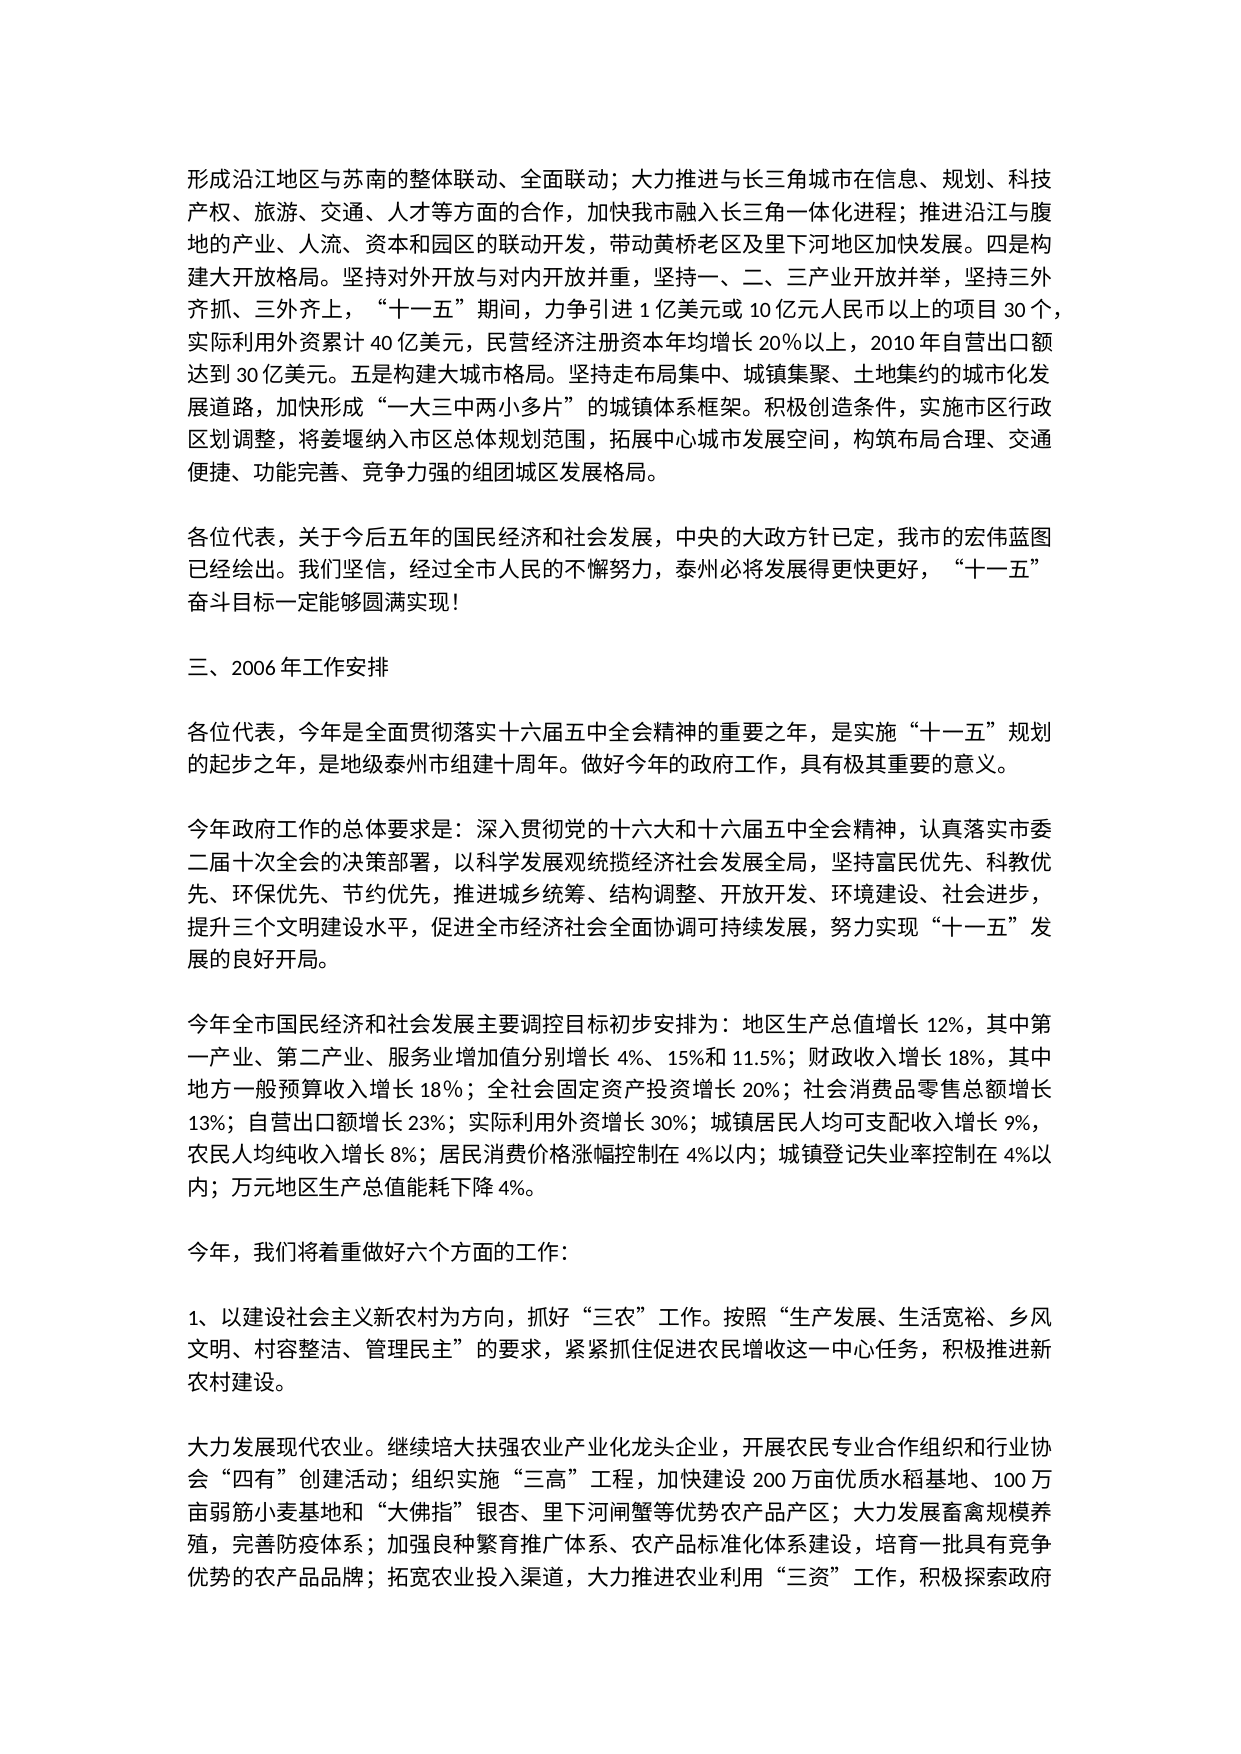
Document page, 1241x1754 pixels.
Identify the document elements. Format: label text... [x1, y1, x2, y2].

text 今年全市国民经济和社会发展主要调控目标初步安排为：地区生产总值增长12%，其中第一产业、第二产业、服务业增加值分别增长4%、15%和11.5%；财政收入增长18%，其中地方一般预算收入增长18％；全社会固定资产投资增长20%；社会消费品零售总额增长13%；自营出口额增长23%；实际利用外资增长30%；城镇居民人均可支配收入增长9%，农民人均纯收入增长8%；居民消费价格涨幅控制在4%以内；城镇登记失业率控制在4%以内；万元地区生产总值能耗下降4%。 [187, 1007, 1053, 1202]
text 三、2006年工作安排 [187, 649, 1053, 682]
text 今年，我们将着重做好六个方面的工作： [187, 1234, 1053, 1267]
text 1、以建设社会主义新农村为方向，抓好“三农”工作。按照“生产发展、生活宽裕、乡风文明、村容整洁、管理民主”的要求，紧紧抓住促进农民增收这一中心任务，积极推进新农村建设。 [187, 1299, 1053, 1397]
text 今年政府工作的总体要求是：深入贯彻党的十六大和十六届五中全会精神，认真落实市委二届十次全会的决策部署，以科学发展观统揽经济社会发展全局，坚持富民优先、科教优先、环保优先、节约优先，推进城乡统筹、结构调整、开放开发、环境建设、社会进步，提升三个文明建设水平，促进全市经济社会全面协调可持续发展，努力实现“十一五”发展的良好开局。 [187, 812, 1053, 974]
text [187, 162, 1053, 487]
text 各位代表，今年是全面贯彻落实十六届五中全会精神的重要之年，是实施“十一五”规划的起步之年，是地级泰州市组建十周年。做好今年的政府工作，具有极其重要的意义。 [187, 714, 1053, 779]
text 各位代表，关于今后五年的国民经济和社会发展，中央的大政方针已定，我市的宏伟蓝图已经绘出。我们坚信，经过全市人民的不懈努力，泰州必将发展得更快更好，“十一五”奋斗目标一定能够圆满实现！ [187, 519, 1053, 617]
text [187, 1429, 1053, 1592]
